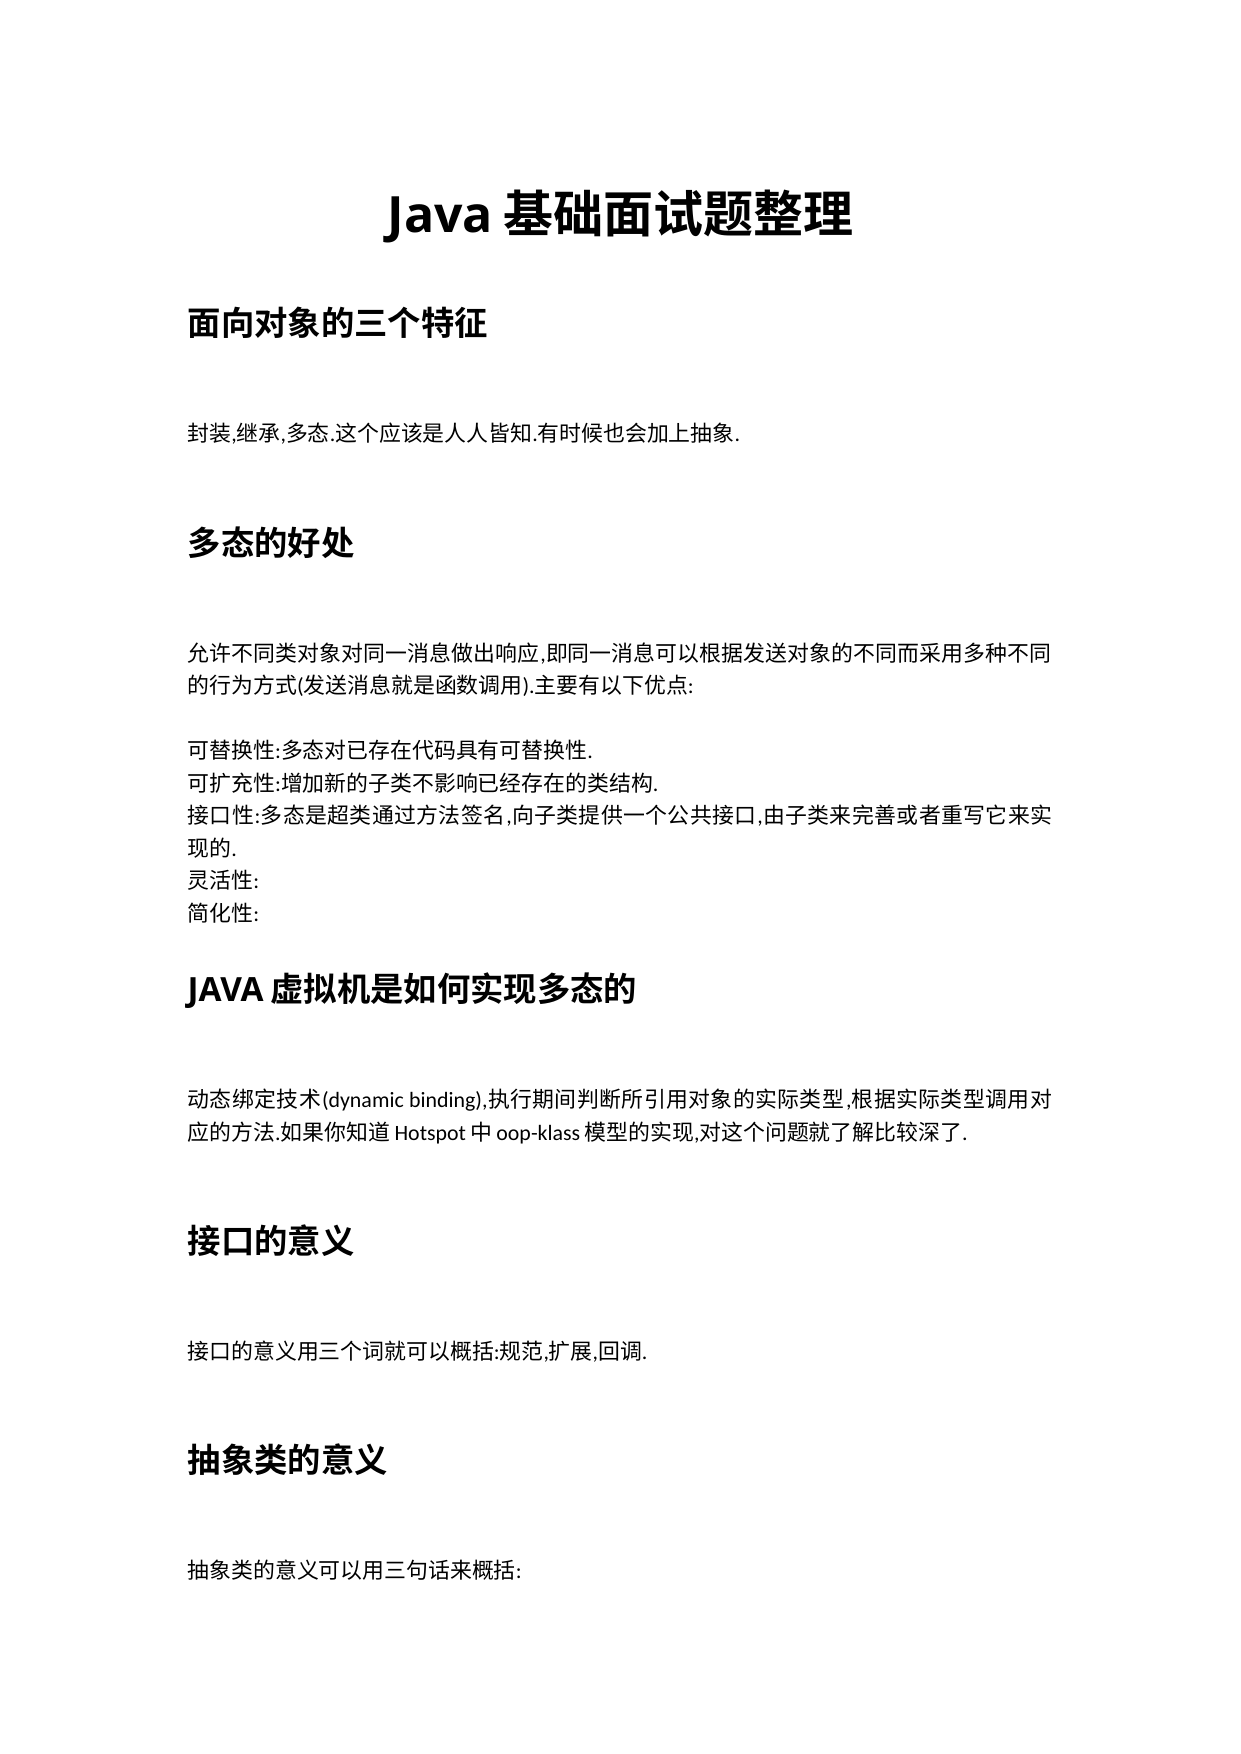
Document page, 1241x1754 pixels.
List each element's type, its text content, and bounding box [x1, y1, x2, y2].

text 可扩充性:增加新的子类不影响已经存在的类结构. [187, 765, 1053, 798]
text 简化性: [187, 895, 1053, 928]
text 接口性:多态是超类通过方法签名,向子类提供一个公共接口,由子类来完善或者重写它来实现的. [187, 798, 1053, 863]
text 动态绑定技术(dynamic binding),执行期间判断所引用对象的实际类型,根据实际类型调用对应的方法.如果你知道Hotspot中oop-klass模型的实现,对这个问题就了解比较深了. [187, 1082, 1053, 1147]
text 灵活性: [187, 863, 1053, 895]
subtitle JAVA虚拟机是如何实现多态的 [187, 955, 1053, 1020]
text 抽象类的意义可以用三句话来概括: [187, 1553, 1053, 1586]
subtitle 接口的意义 [187, 1207, 1053, 1272]
subtitle 多态的好处 [187, 508, 1053, 573]
subtitle Java基础面试题整理 [187, 162, 1053, 259]
text 接口的意义用三个词就可以概括:规范,扩展,回调. [187, 1334, 1053, 1366]
text 允许不同类对象对同一消息做出响应,即同一消息可以根据发送对象的不同而采用多种不同的行为方式(发送消息就是函数调用).主要有以下优点: [187, 635, 1053, 700]
subtitle 抽象类的意义 [187, 1426, 1053, 1491]
text 封装,继承,多态.这个应该是人人皆知.有时候也会加上抽象. [187, 416, 1053, 448]
text 可替换性:多态对已存在代码具有可替换性. [187, 733, 1053, 765]
subtitle 面向对象的三个特征 [187, 289, 1053, 354]
